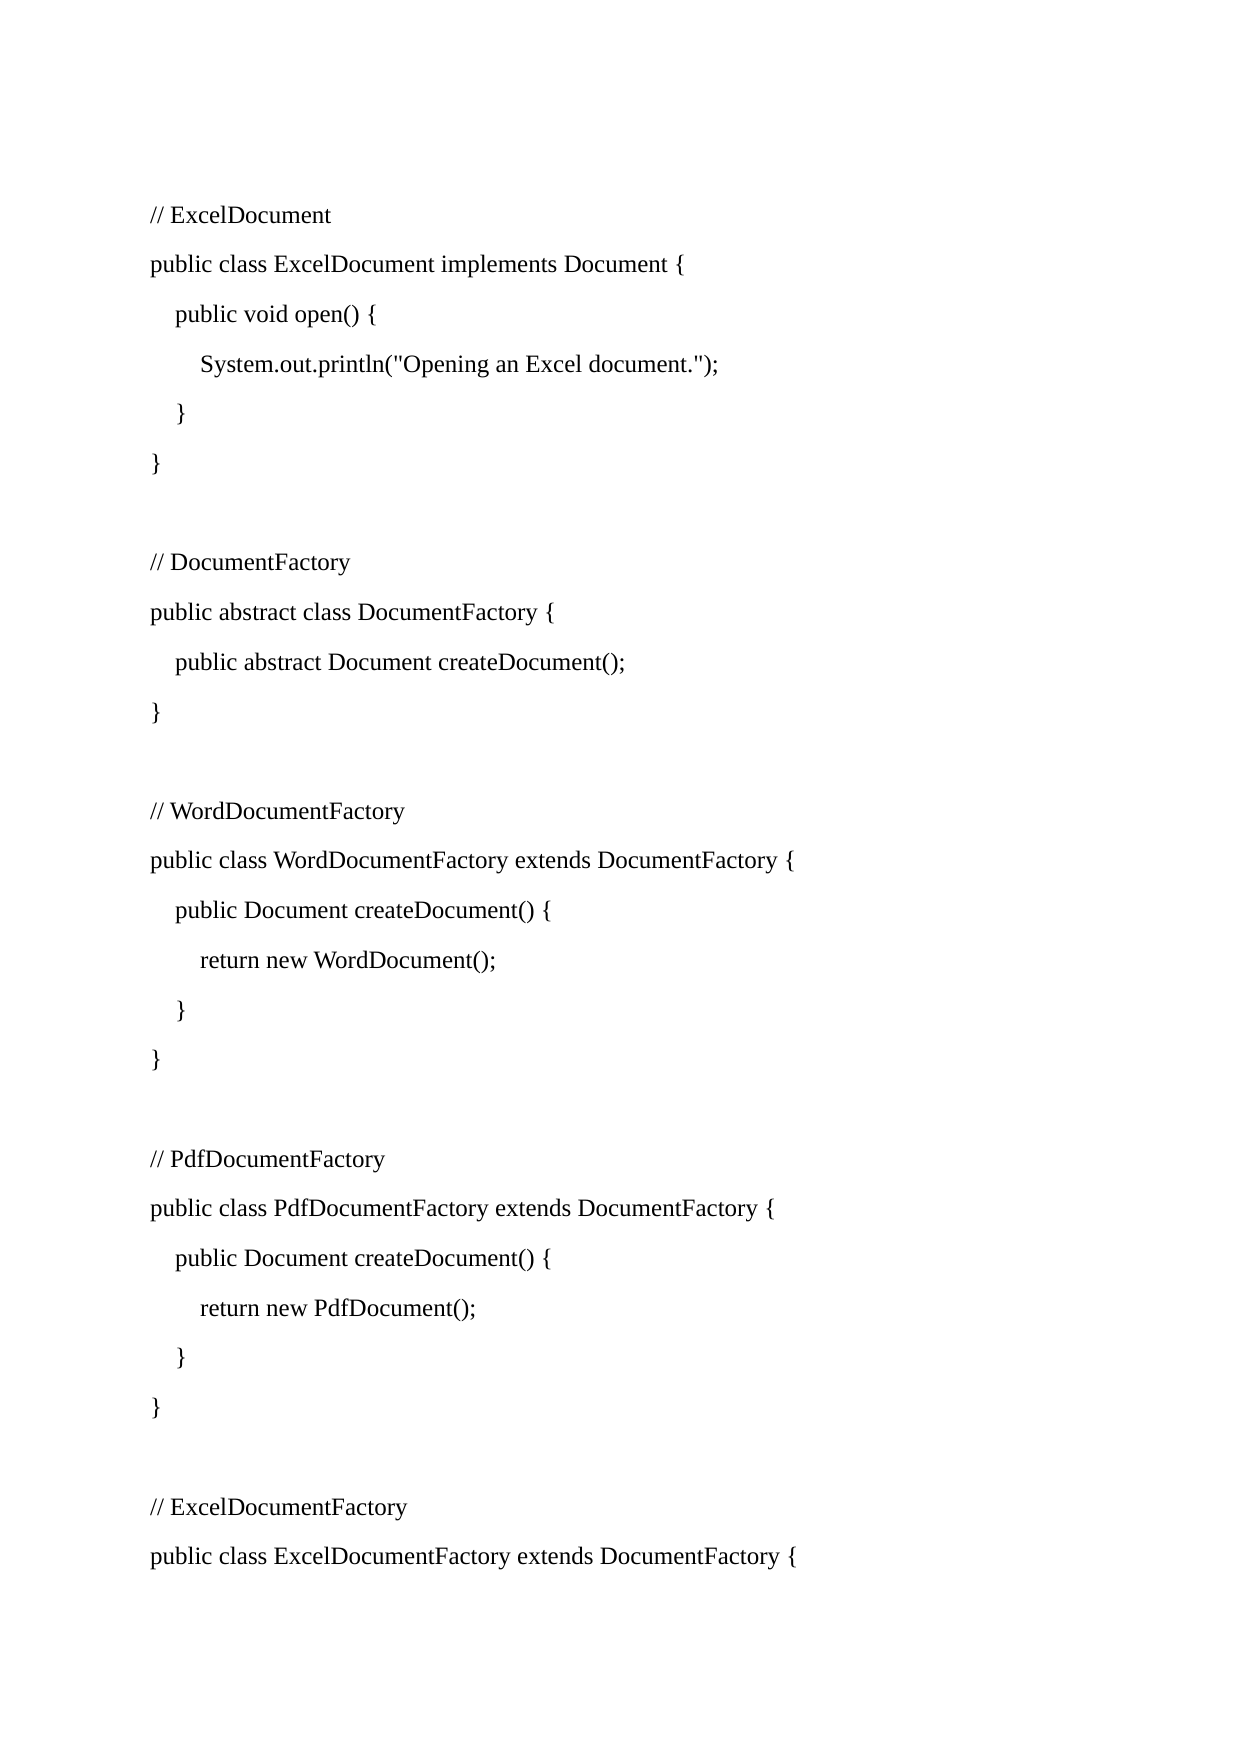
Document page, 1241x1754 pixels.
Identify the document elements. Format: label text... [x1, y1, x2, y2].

text // ExcelDocument [150, 200, 1090, 228]
text return new WordDocument(); [150, 945, 1090, 974]
text } [150, 995, 1090, 1023]
text } [150, 1044, 1090, 1073]
text } [150, 697, 1090, 725]
text } [150, 398, 1090, 427]
text // DocumentFactory [150, 547, 1090, 576]
text public class PdfDocumentFactory extends DocumentFactory { [150, 1193, 1090, 1222]
text public Document createDocument() { [150, 1243, 1090, 1272]
text System.out.println("Opening an Excel document."); [150, 349, 1090, 377]
text return new PdfDocument(); [150, 1293, 1090, 1322]
text // WordDocumentFactory [150, 796, 1090, 825]
text public void open() { [150, 299, 1090, 328]
text } [150, 448, 1090, 477]
text } [150, 1342, 1090, 1371]
text public class WordDocumentFactory extends DocumentFactory { [150, 846, 1090, 874]
text public abstract class DocumentFactory { [150, 597, 1090, 626]
text public class ExcelDocumentFactory extends DocumentFactory { [150, 1541, 1090, 1570]
text } [150, 1392, 1090, 1421]
text public abstract Document createDocument(); [150, 647, 1090, 676]
text // PdfDocumentFactory [150, 1144, 1090, 1172]
text public Document createDocument() { [150, 895, 1090, 924]
text // ExcelDocumentFactory [150, 1492, 1090, 1520]
text public class ExcelDocument implements Document { [150, 249, 1090, 278]
